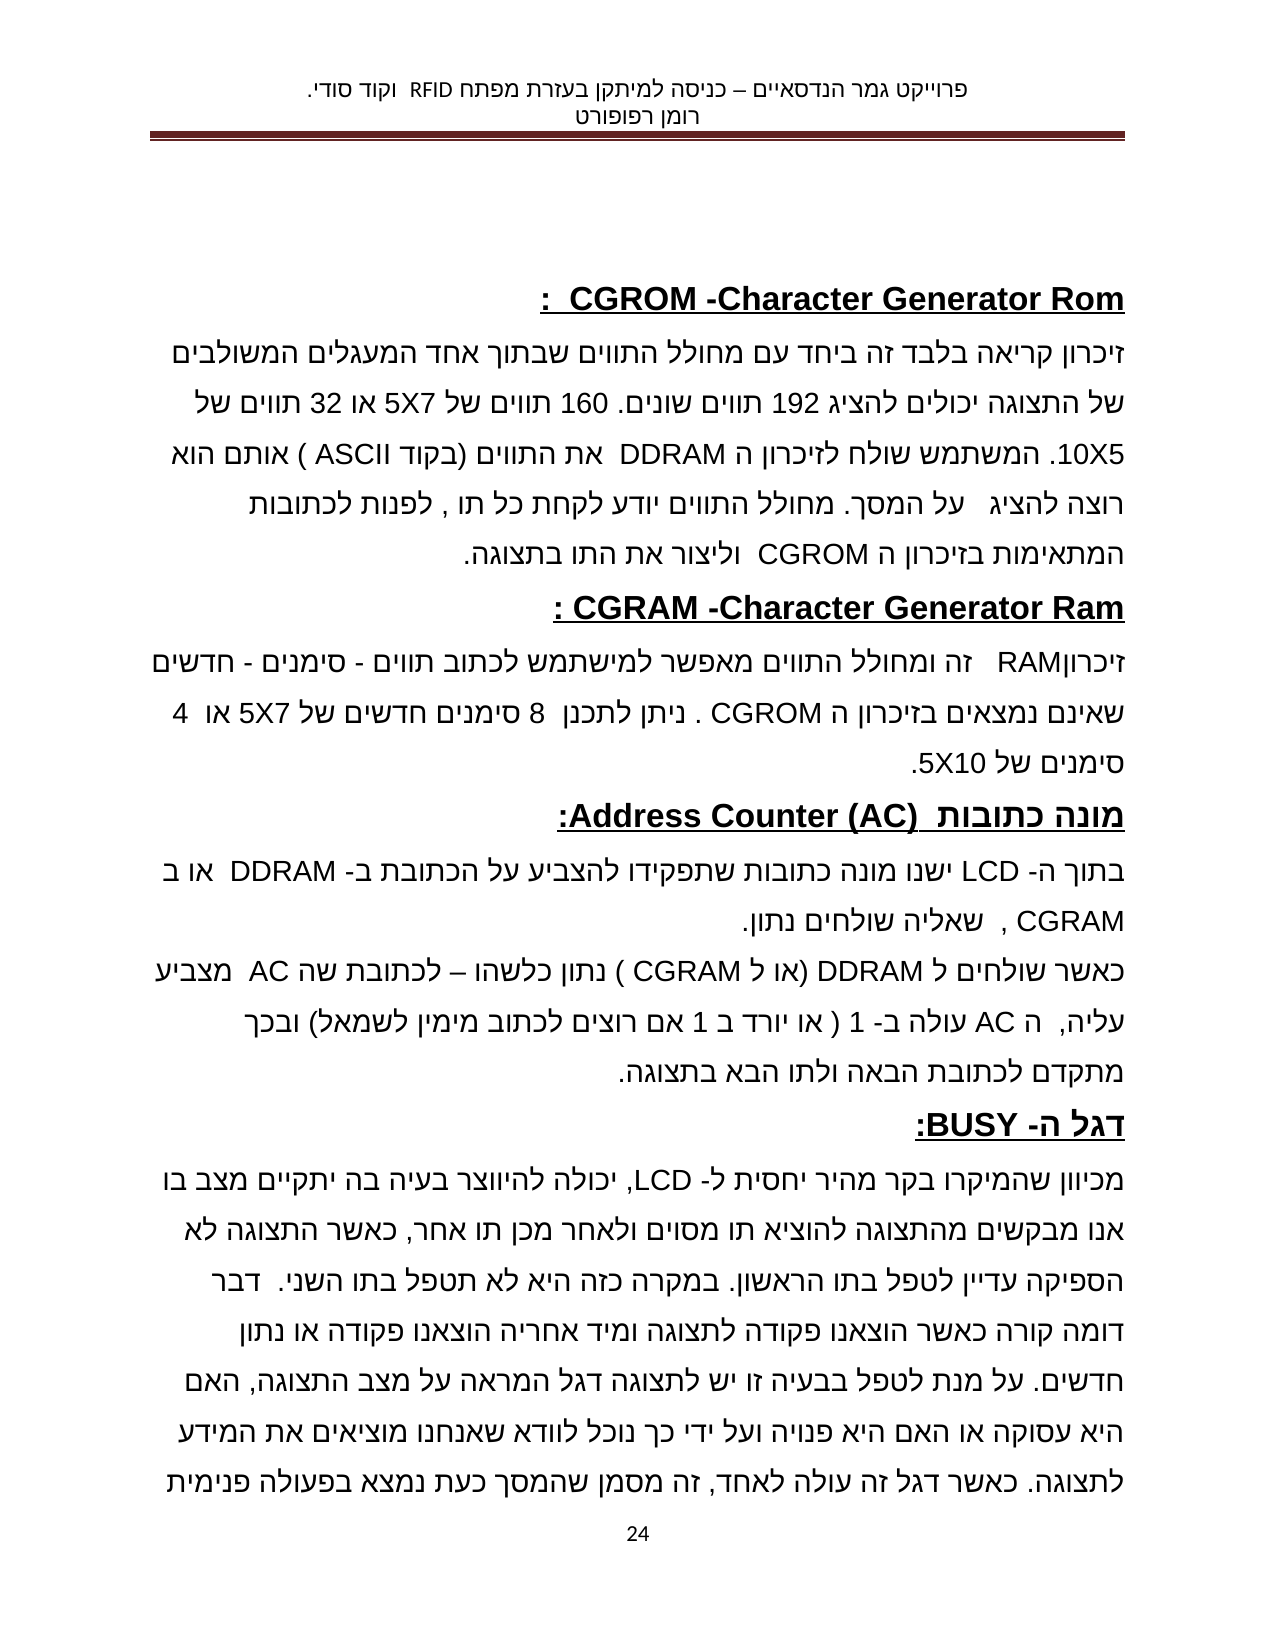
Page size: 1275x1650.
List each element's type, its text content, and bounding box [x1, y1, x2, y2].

text CGROM -Character Generator Rom : [150, 278, 1125, 317]
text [150, 1163, 1125, 1498]
text זיכרון קריאה בלבד זה ביחד עם מחולל התווים שבתוך אחד המעגלים המשולבים של התצוגה יכולים להציג 192 תווים שונים. 160 תווים של 5X7 או 32 תווים של 10X5. המשתמש שולח לזיכרון ה DDRAM את התווים (בקוד ASCII ) אותם הוא רוצה להציג על המסך. מחולל התווים יודע לקחת כל תו , לפנות לכתובות המתאימות בזיכרון ה CGROM וליצור את התו בתצוגה. [150, 336, 1125, 571]
text כאשר שולחים ל DDRAM (או ל CGRAM ) נתון כלשהו – לכתובת שה AC מצביע עליה, ה AC עולה ב- 1 ( או יורד ב 1 אם רוצים לכתוב מימין לשמאל) ובכך מתקדם לכתובת הבאה ולתו הבא בתצוגה. [150, 954, 1125, 1089]
text בתוך ה- LCD ישנו מונה כתובות שתפקידו להצביע על הכתובת ב- DDRAM או ב CGRAM , שאליה שולחים נתון. [150, 854, 1125, 938]
text מונה כתובות Address Counter (AC): [150, 796, 1125, 835]
text זיכרוןRAM זה ומחולל התווים מאפשר למישתמש לכתוב תווים - סימנים - חדשים שאינם נמצאים בזיכרון ה CGROM . ניתן לתכנן 8 סימנים חדשים של 5X7 או 4 סימנים של 5X10. [150, 645, 1125, 779]
text CGRAM -Character Generator Ram : [150, 588, 1125, 626]
text דגל ה- BUSY: [150, 1105, 1125, 1144]
